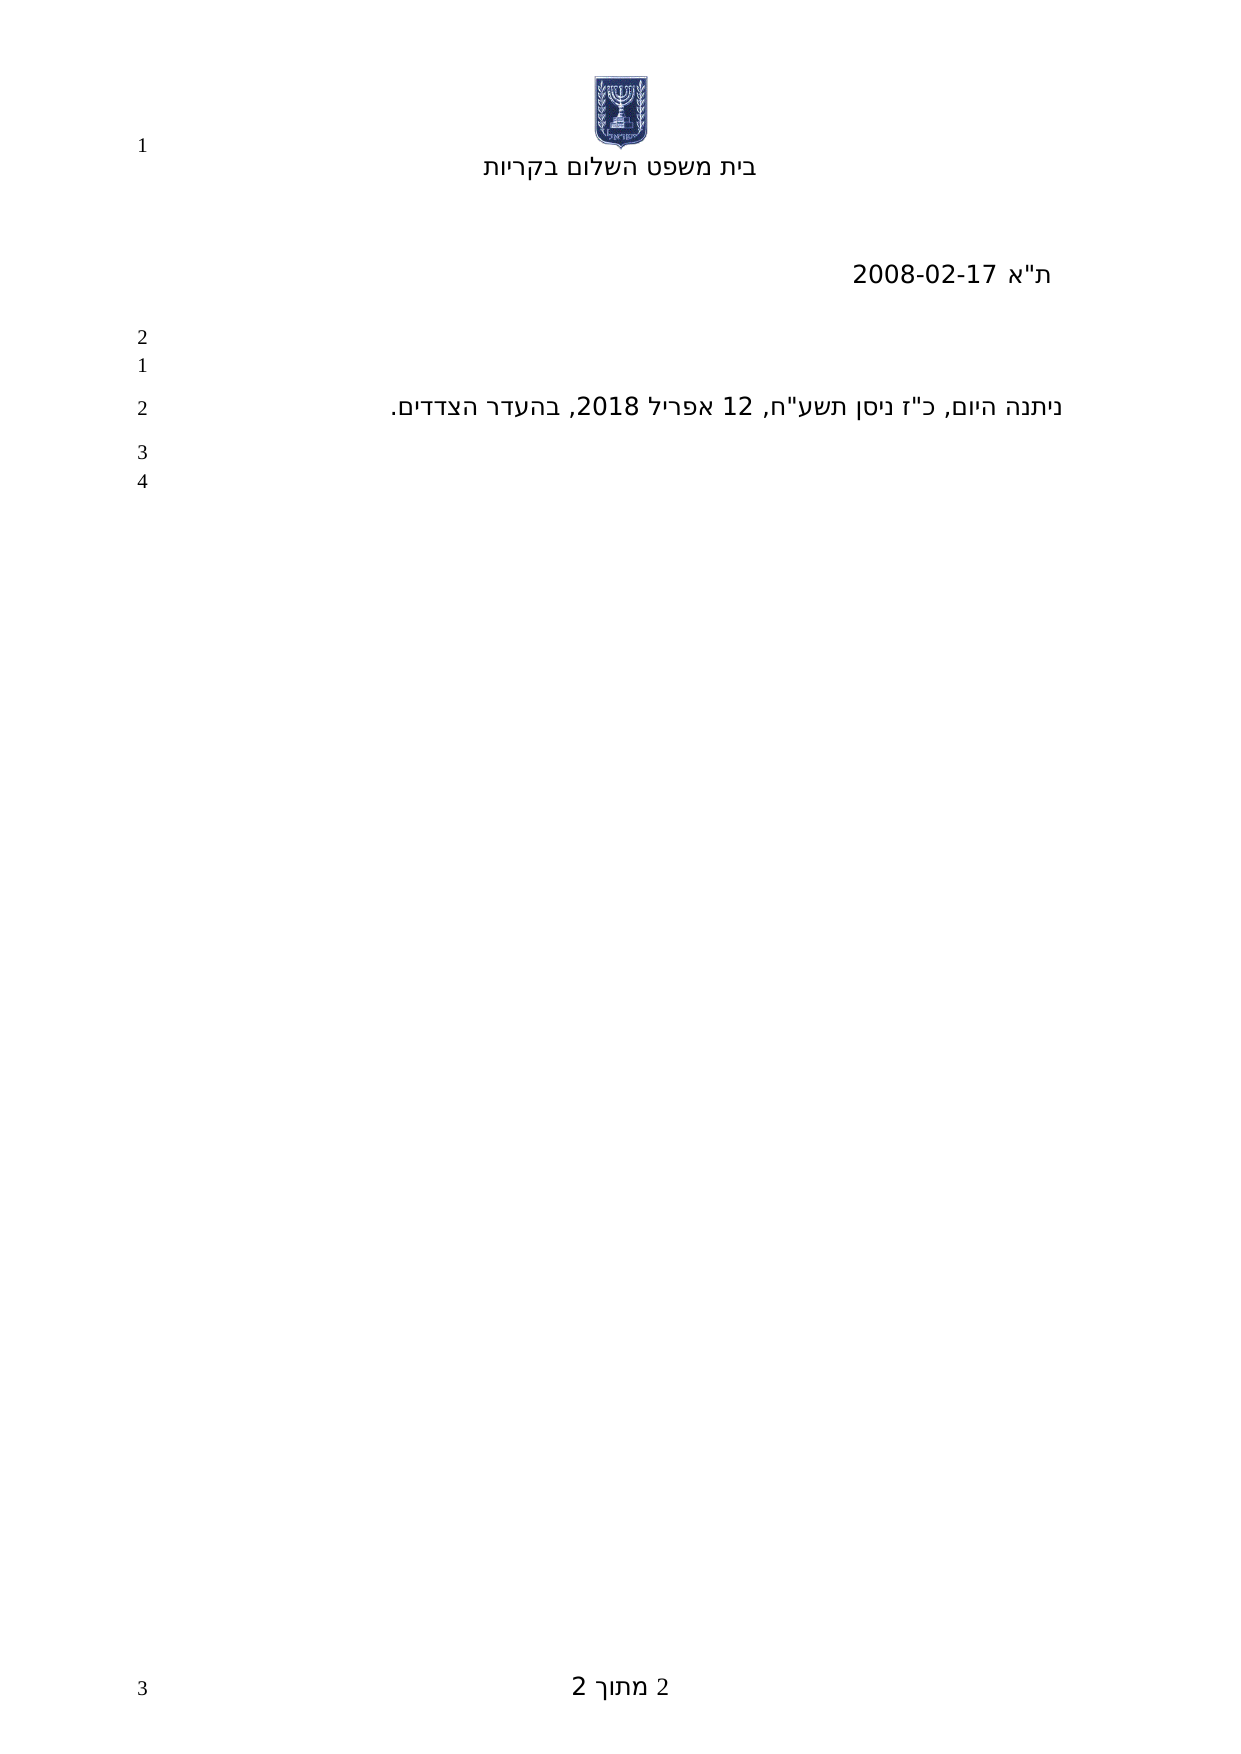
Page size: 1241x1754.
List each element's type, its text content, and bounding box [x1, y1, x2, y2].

text ניתנה היום, , , בהעדר הצדדים. [177, 393, 1063, 422]
picture [589, 75, 651, 152]
